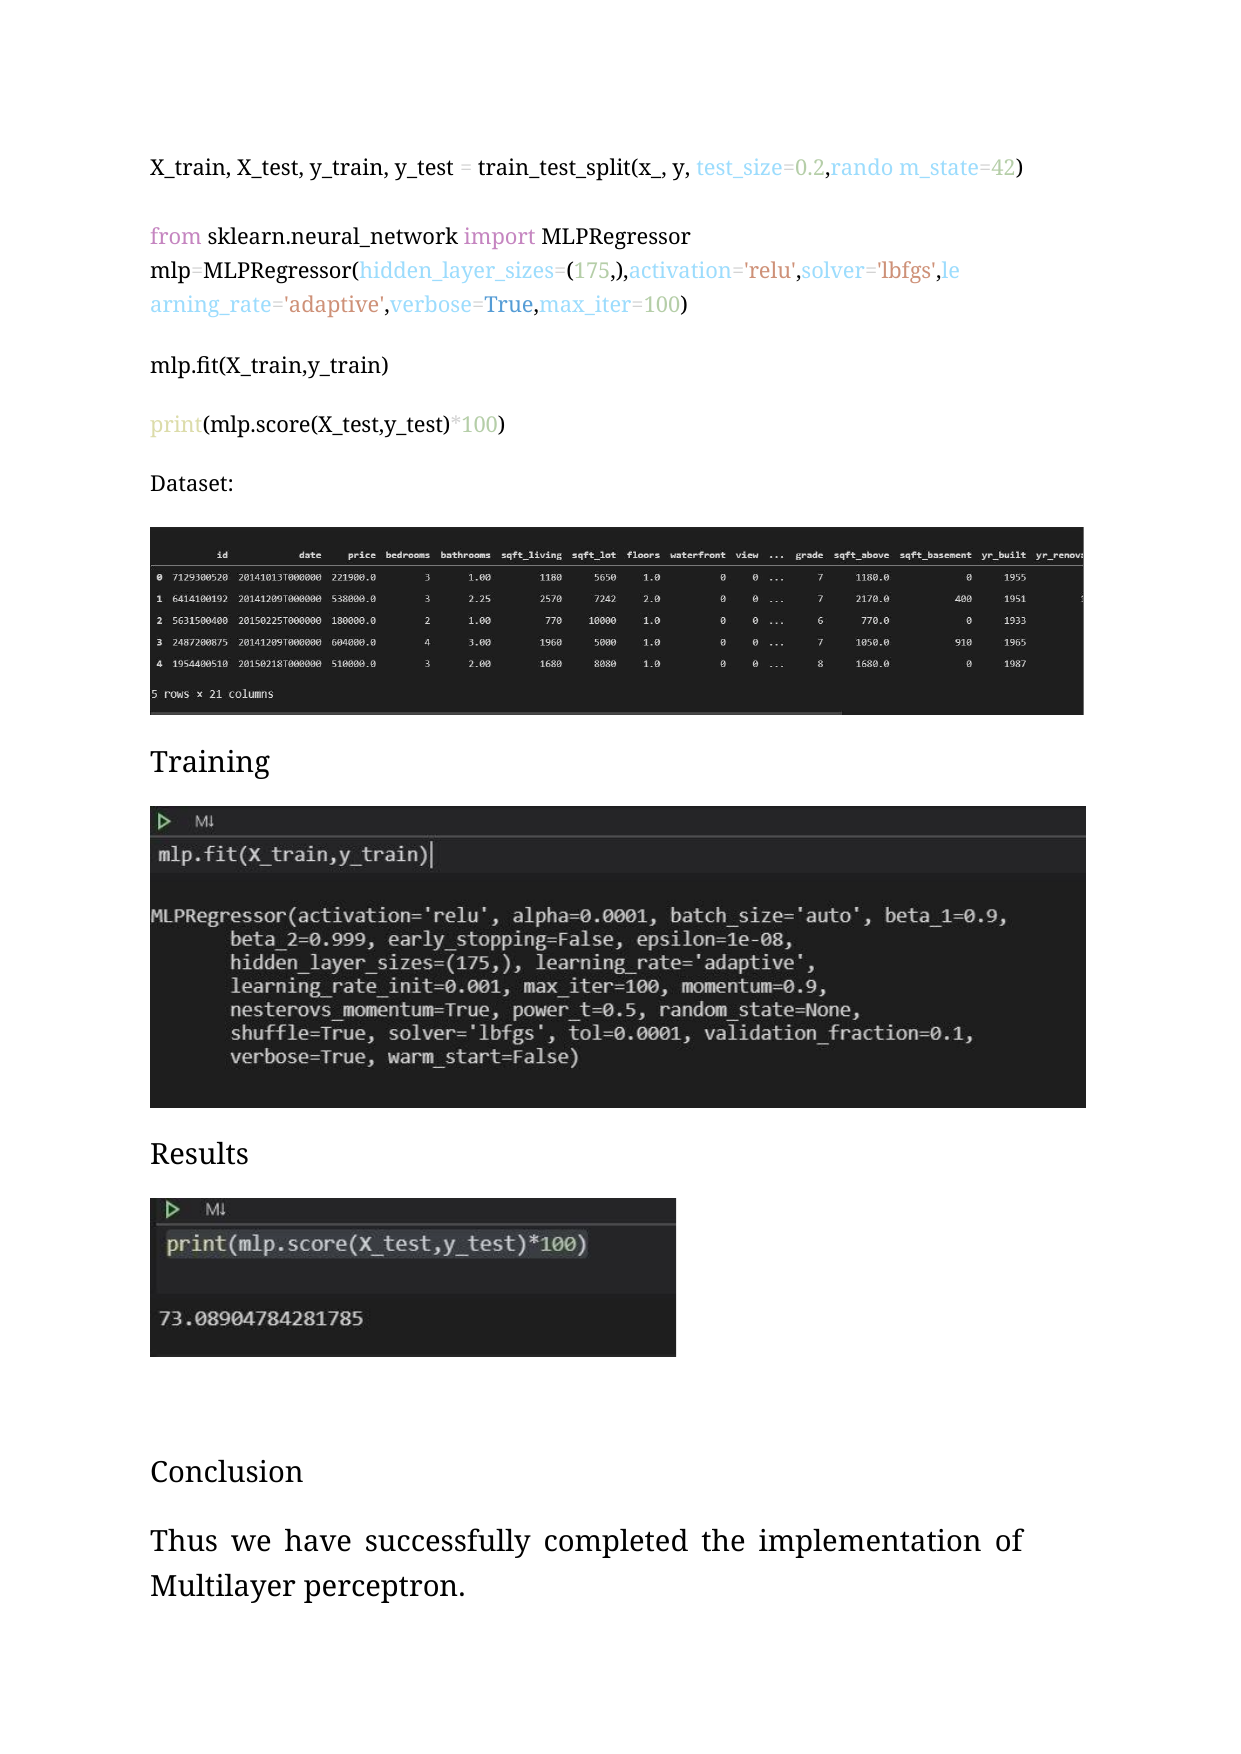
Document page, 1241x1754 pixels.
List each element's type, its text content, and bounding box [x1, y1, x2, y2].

picture [150, 1198, 677, 1357]
text Training [150, 741, 1223, 781]
picture [150, 806, 1086, 1108]
text Thus we have successfully completed the implementation of Multilayer perceptron. [150, 1520, 1090, 1605]
text X_train, X_test, y_train, y_test = train_test_split(x_, y, test_size=0.2,rando m_state=42) [150, 152, 1090, 182]
text Conclusion [150, 1451, 1223, 1491]
picture [150, 527, 1084, 715]
text from sklearn.neural_network import MLPRegressor mlp=MLPRegressor(hidden_layer_sizes=(175,),activation='relu',solver='lbfgs',le arning_rate='adaptive',verbose=True,max_iter=100) [150, 221, 1223, 319]
text mlp.fit(X_train,y_train) print(mlp.score(X_test,y_test)*100) Dataset: [150, 326, 573, 504]
